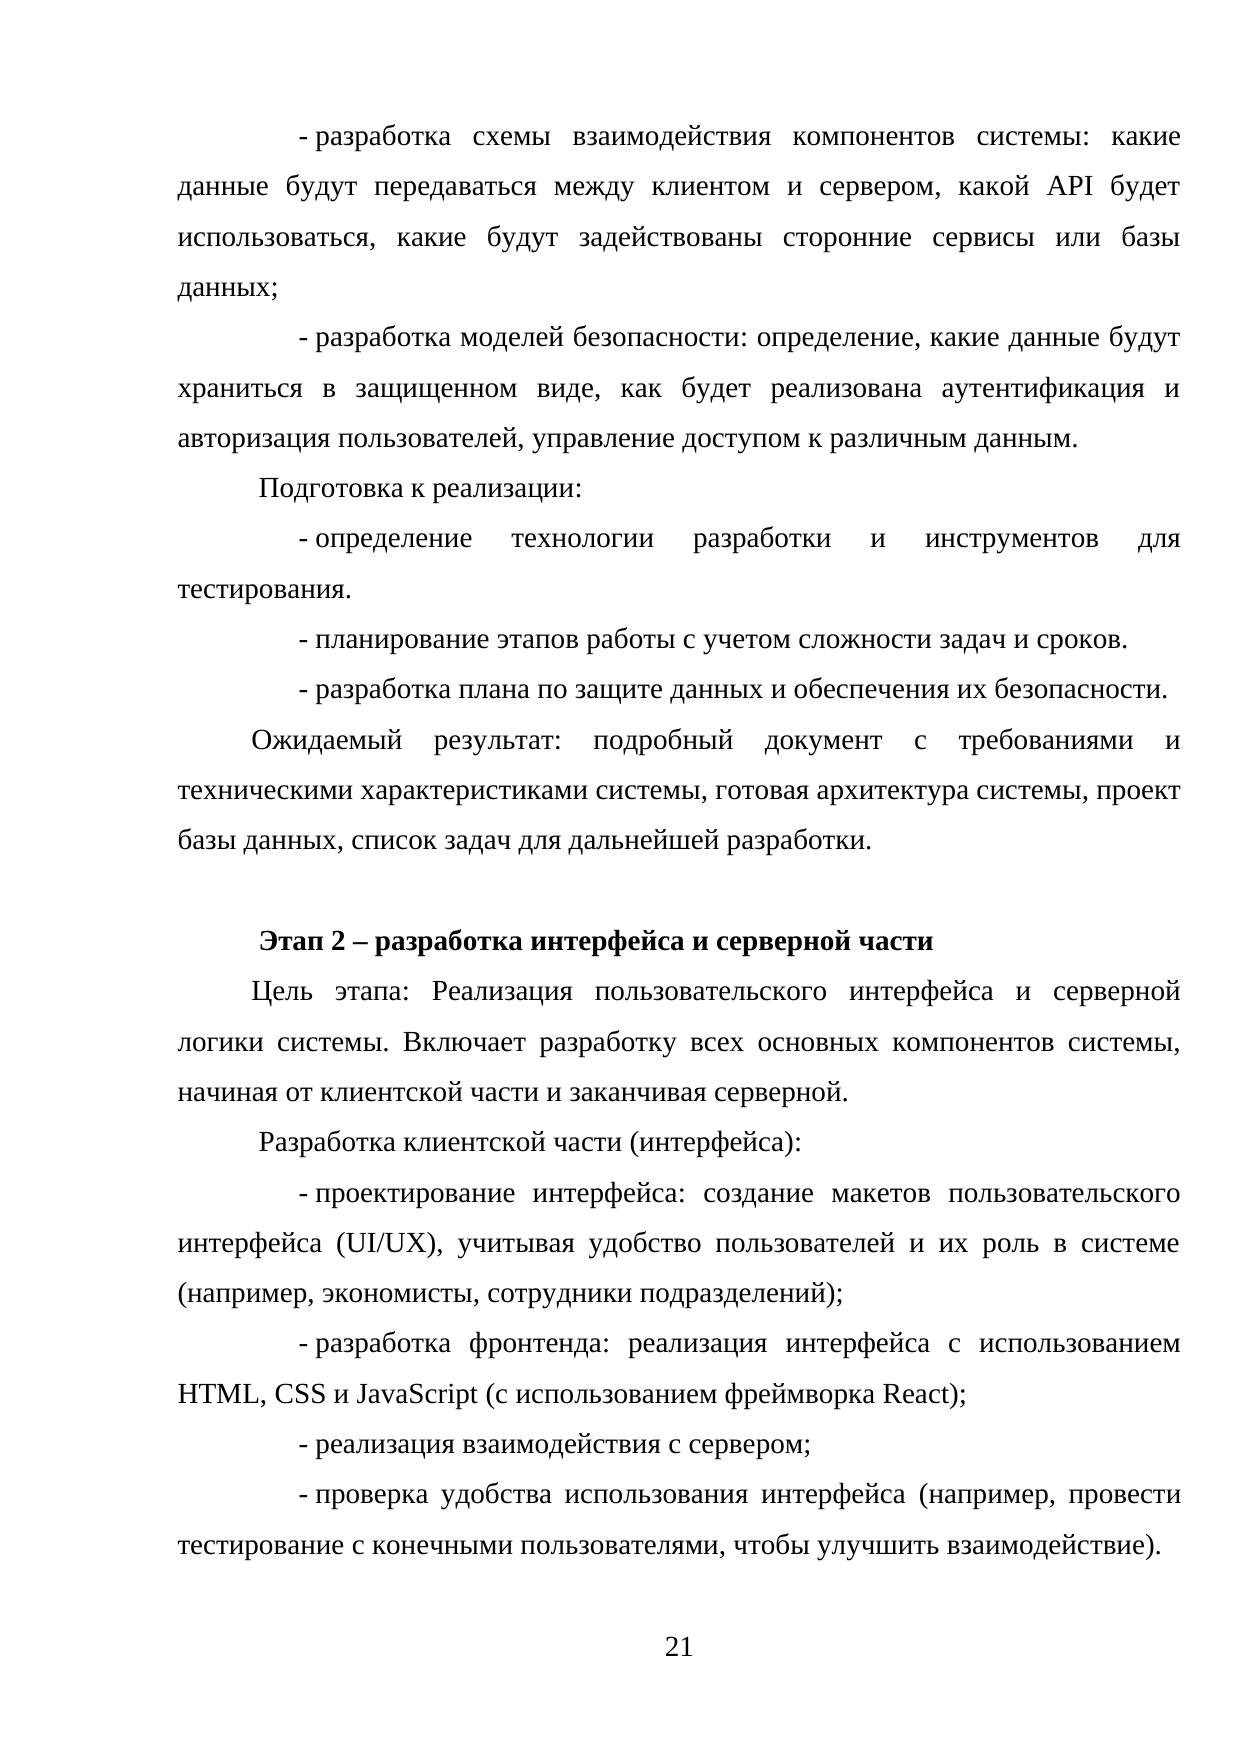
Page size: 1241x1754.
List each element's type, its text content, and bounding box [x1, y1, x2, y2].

text - определение технологии разработки и инструментов для тестирования. [177, 521, 1181, 604]
text Цель этапа: Реализация пользовательского интерфейса и серверной логики системы. Включает разработку всех основных компонентов системы, начиная от клиентской части и заканчивая серверной. [177, 973, 1181, 1108]
text - планирование этапов работы с учетом сложности задач и сроков. [177, 621, 1181, 655]
text - реализация взаимодействия с сервером; [177, 1426, 1181, 1460]
text Разработка клиентской части (интерфейса): [177, 1124, 1181, 1158]
text - разработка фронтенда: реализация интерфейса с использованием HTML, CSS и JavaScript (с использованием фреймворка React); [177, 1326, 1181, 1409]
text - разработка моделей безопасности: определение, какие данные будут храниться в защищенном виде, как будет реализована аутентификация и авторизация пользователей, управление доступом к различным данным. [177, 319, 1181, 453]
text - разработка схемы взаимодействия компонентов системы: какие данные будут передаваться между клиентом и сервером, какой API будет использоваться, какие будут задействованы сторонние сервисы или базы данных; [177, 118, 1181, 303]
text - проверка удобства использования интерфейса (например, провести тестирование с конечными пользователями, чтобы улучшить взаимодействие). [177, 1477, 1181, 1560]
text Подготовка к реализации: [177, 470, 1181, 504]
text Этап 2 – разработка интерфейса и серверной части [177, 923, 1181, 957]
text - разработка плана по защите данных и обеспечения их безопасности. [177, 672, 1181, 705]
text Ожидаемый результат: подробный документ с требованиями и техническими характеристиками системы, готовая архитектура системы, проект базы данных, список задач для дальнейшей разработки. [177, 722, 1181, 856]
text - проектирование интерфейса: создание макетов пользовательского интерфейса (UI/UX), учитывая удобство пользователей и их роль в системе (например, экономисты, сотрудники подразделений); [177, 1175, 1181, 1309]
